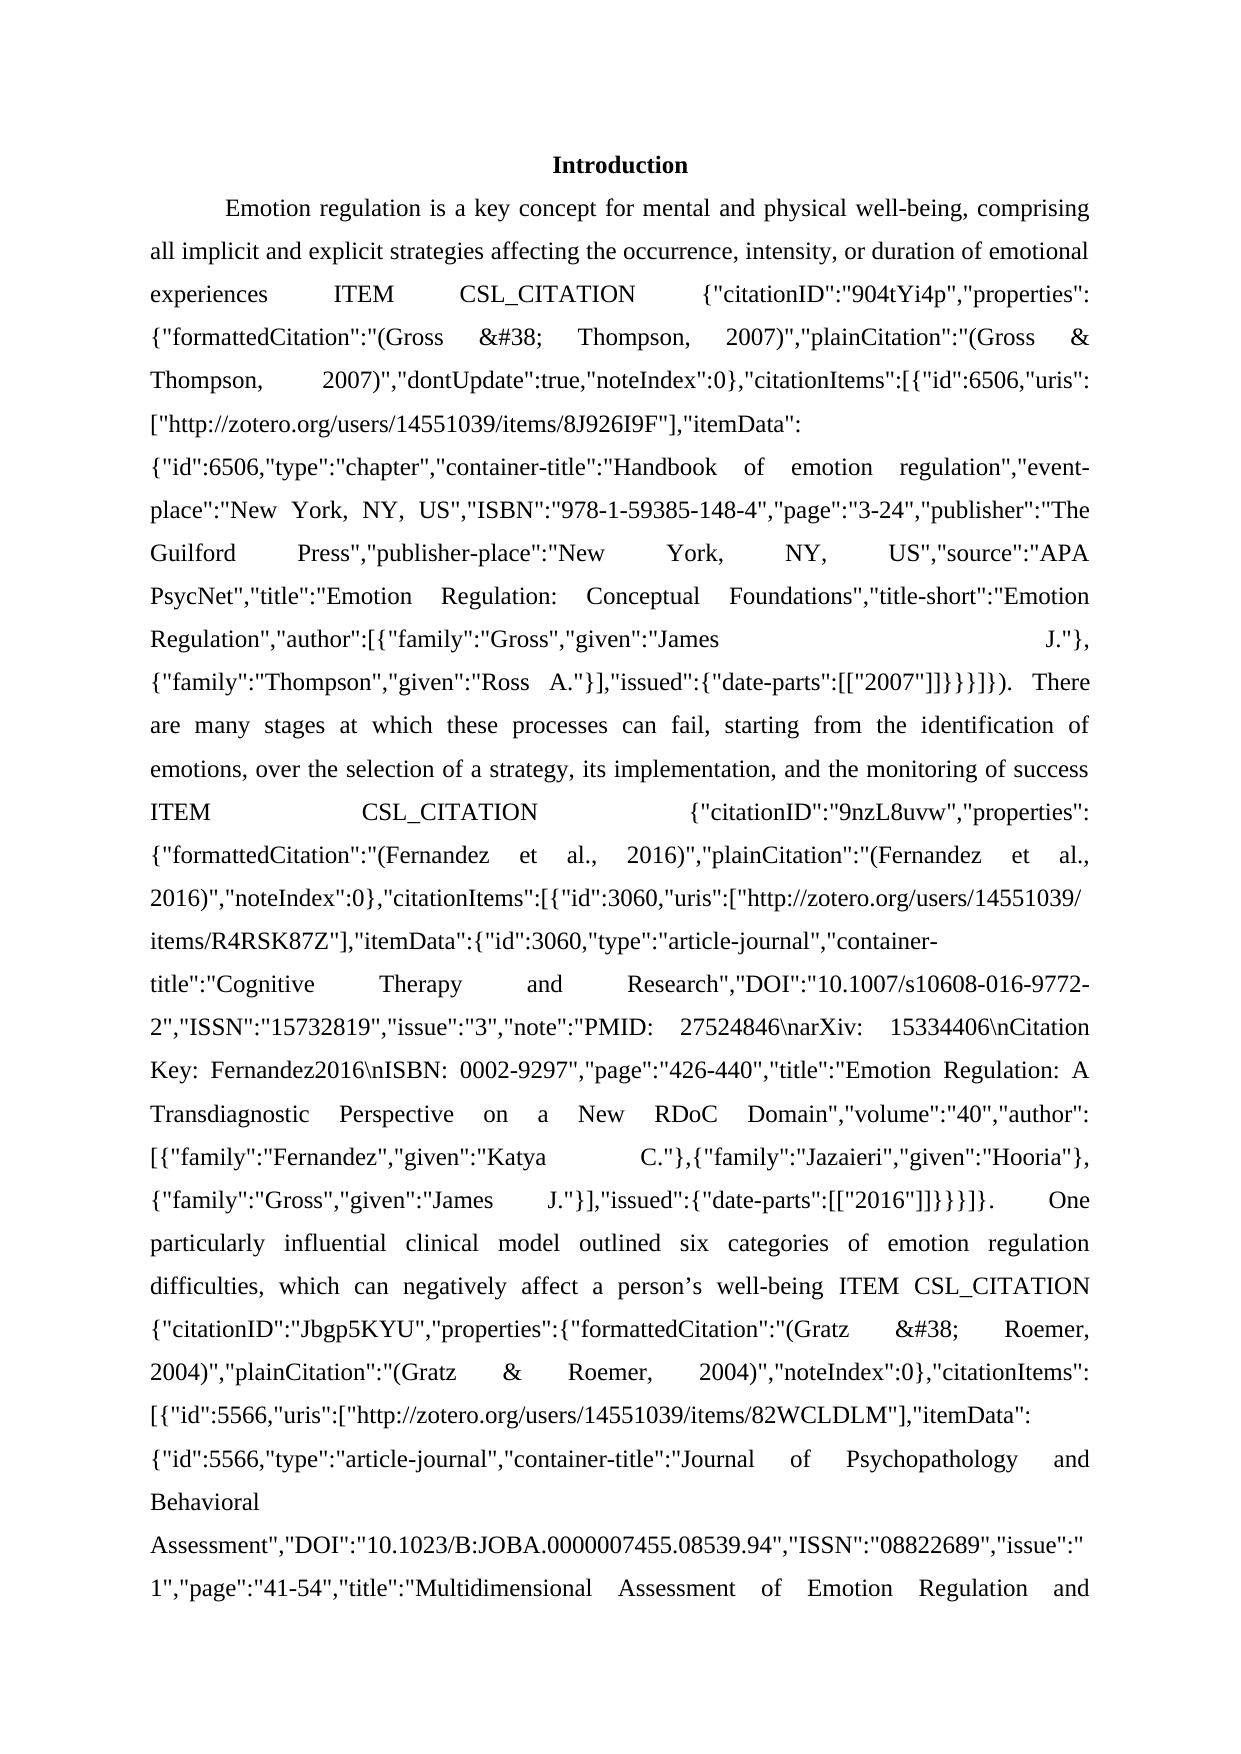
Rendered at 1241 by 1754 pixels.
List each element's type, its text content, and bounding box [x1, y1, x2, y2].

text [150, 193, 1090, 1602]
text Introduction [150, 150, 1090, 179]
